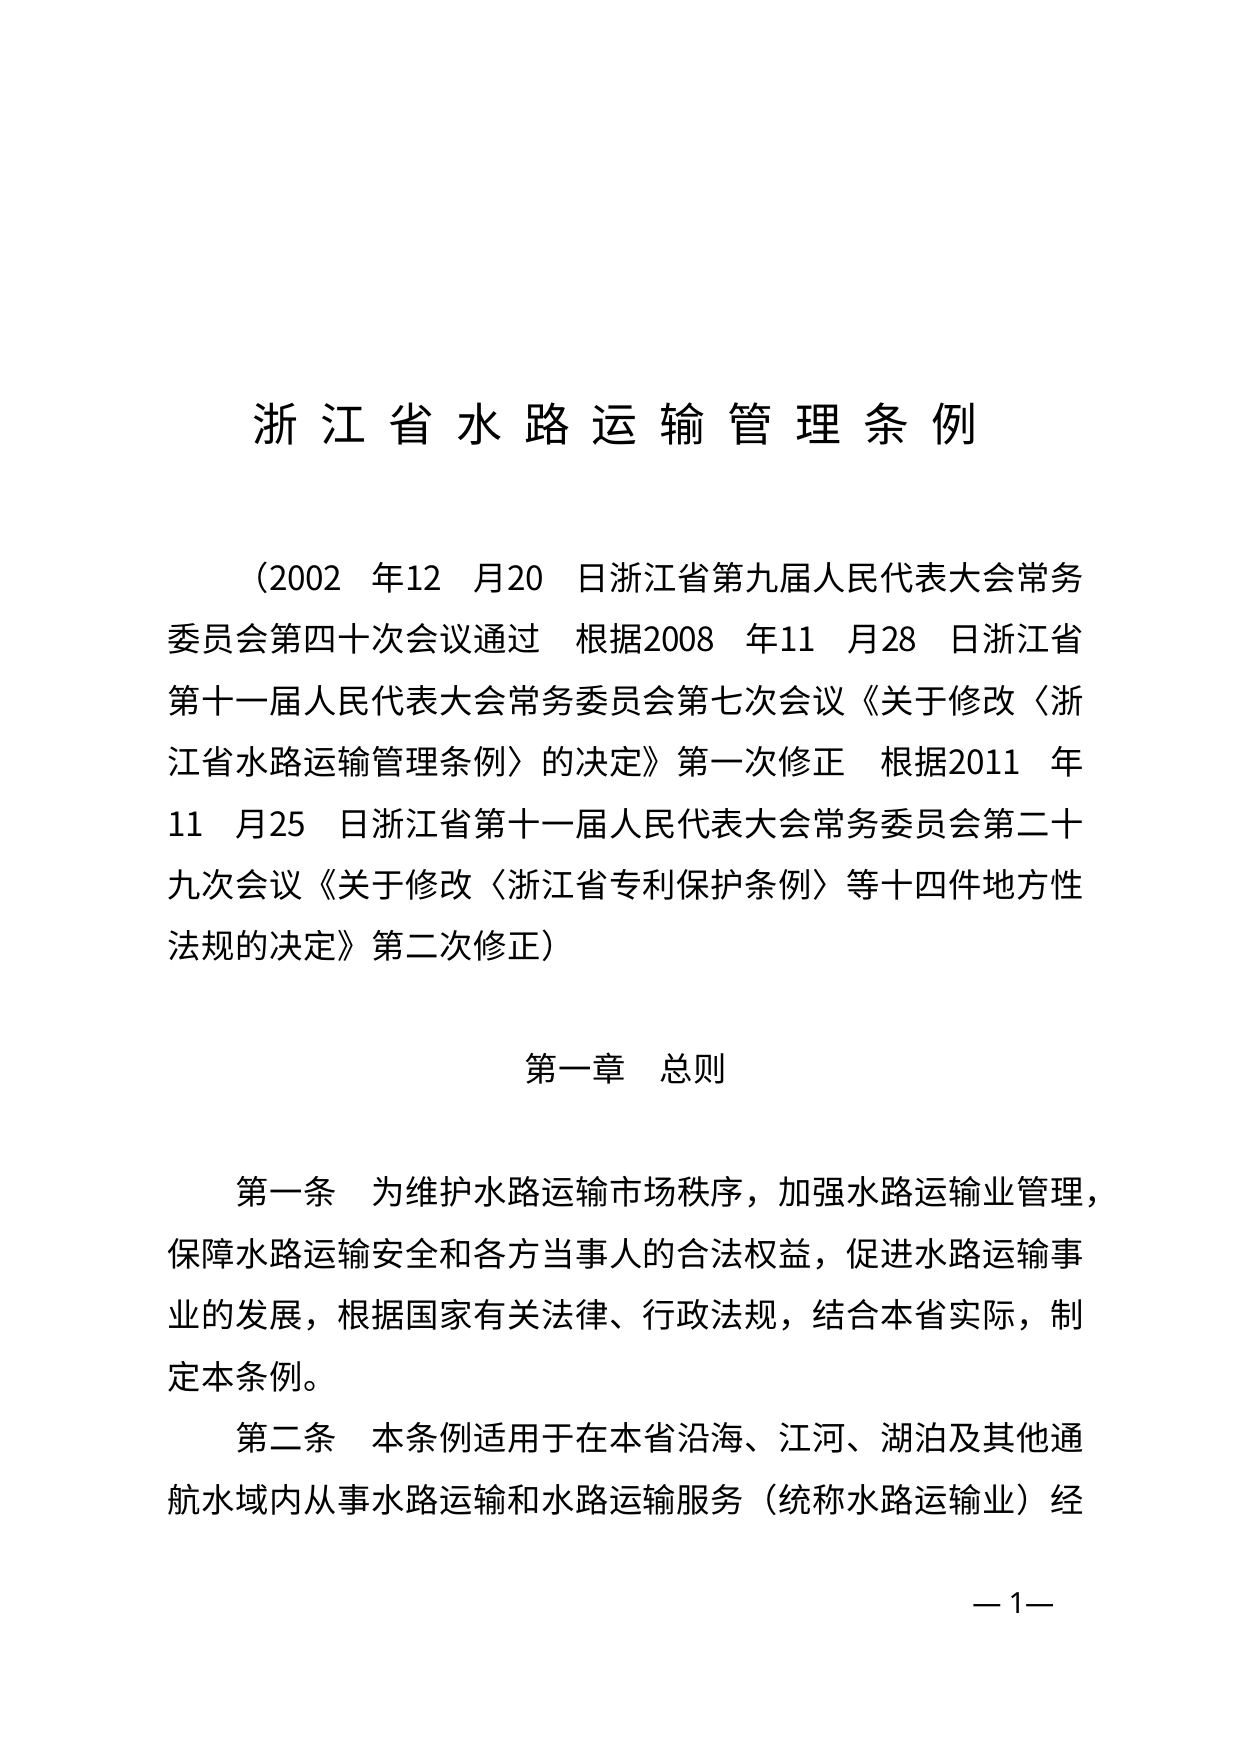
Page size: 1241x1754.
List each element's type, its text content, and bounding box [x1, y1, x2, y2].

text （2002年12月20日浙江省第九届人民代表大会常务委员会第四十次会议通过 根据2008年11月28日浙江省第十一届人民代表大会常务委员会第七次会议《关于修改〈浙江省水路运输管理条例〉的决定》第一次修正 根据2011年11月25日浙江省第十一届人民代表大会常务委员会第二十九次会议《关于修改〈浙江省专利保护条例〉等十四件地方性法规的决定》第二次修正） [168, 545, 1084, 975]
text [168, 1405, 1084, 1528]
text 第一章 总则 [168, 1037, 1084, 1098]
text 第一条 为维护水路运输市场秩序，加强水路运输业管理，保障水路运输安全和各方当事人的合法权益，促进水路运输事业的发展，根据国家有关法律、行政法规，结合本省实际，制定本条例。 [168, 1159, 1084, 1405]
text 浙江省水路运输管理条例 [168, 361, 1084, 483]
